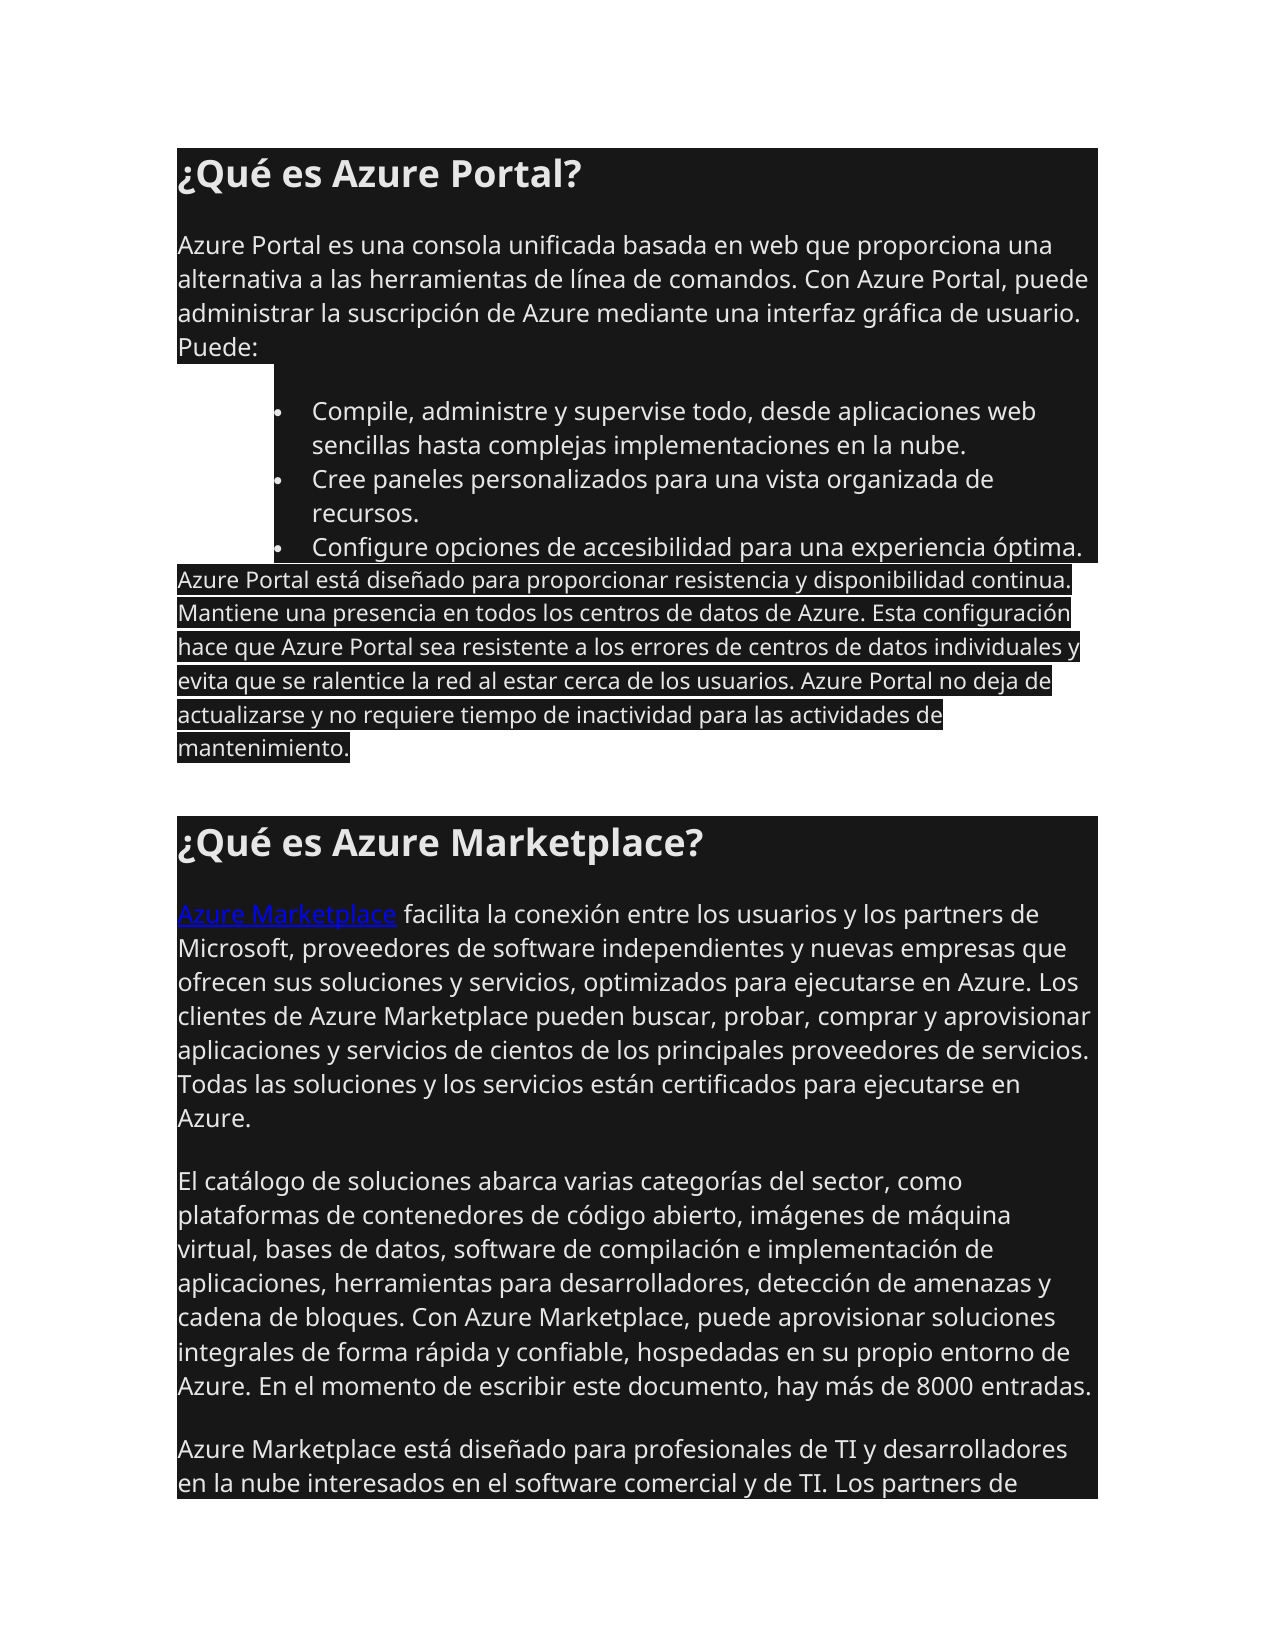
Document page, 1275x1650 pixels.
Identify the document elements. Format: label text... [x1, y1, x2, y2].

list Compile, administre y supervise todo, desde aplicaciones web sencillas hasta complejas implementaciones en la nube. [274, 393, 1098, 461]
text Azure Portal está diseñado para proporcionar resistencia y disponibilidad continua. Mantiene una presencia en todos los centros de datos de Azure. Esta configuración hace que Azure Portal sea resistente a los errores de centros de datos individuales y evita que se ralentice la red al estar cerca de los usuarios. Azure Portal no deja de actualizarse y no requiere tiempo de inactividad para las actividades de mantenimiento. [177, 563, 1098, 763]
list Configure opciones de accesibilidad para una experiencia óptima. [274, 529, 1098, 563]
text Azure Portal es una consola unificada basada en web que proporciona una alternativa a las herramientas de línea de comandos. Con Azure Portal, puede administrar la suscripción de Azure mediante una interfaz gráfica de usuario. Puede: [177, 228, 1098, 364]
text El catálogo de soluciones abarca varias categorías del sector, como plataformas de contenedores de código abierto, imágenes de máquina virtual, bases de datos, software de compilación e implementación de aplicaciones, herramientas para desarrolladores, detección de amenazas y cadena de bloques. Con Azure Marketplace, puede aprovisionar soluciones integrales de forma rápida y confiable, hospedadas en su propio entorno de Azure. En el momento de escribir este documento, hay más de 8000 entradas. [177, 1164, 1098, 1402]
text ¿Qué es Azure Portal? [177, 148, 1098, 199]
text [177, 1431, 1098, 1499]
list Cree paneles personalizados para una vista organizada de recursos. [274, 461, 1098, 529]
text Azure Marketplace facilita la conexión entre los usuarios y los partners de Microsoft, proveedores de software independientes y nuevas empresas que ofrecen sus soluciones y servicios, optimizados para ejecutarse en Azure. Los clientes de Azure Marketplace pueden buscar, probar, comprar y aprovisionar aplicaciones y servicios de cientos de los principales proveedores de servicios. Todas las soluciones y los servicios están certificados para ejecutarse en Azure. [177, 896, 1098, 1135]
subtitle ¿Qué es Azure Marketplace? [177, 816, 1098, 867]
